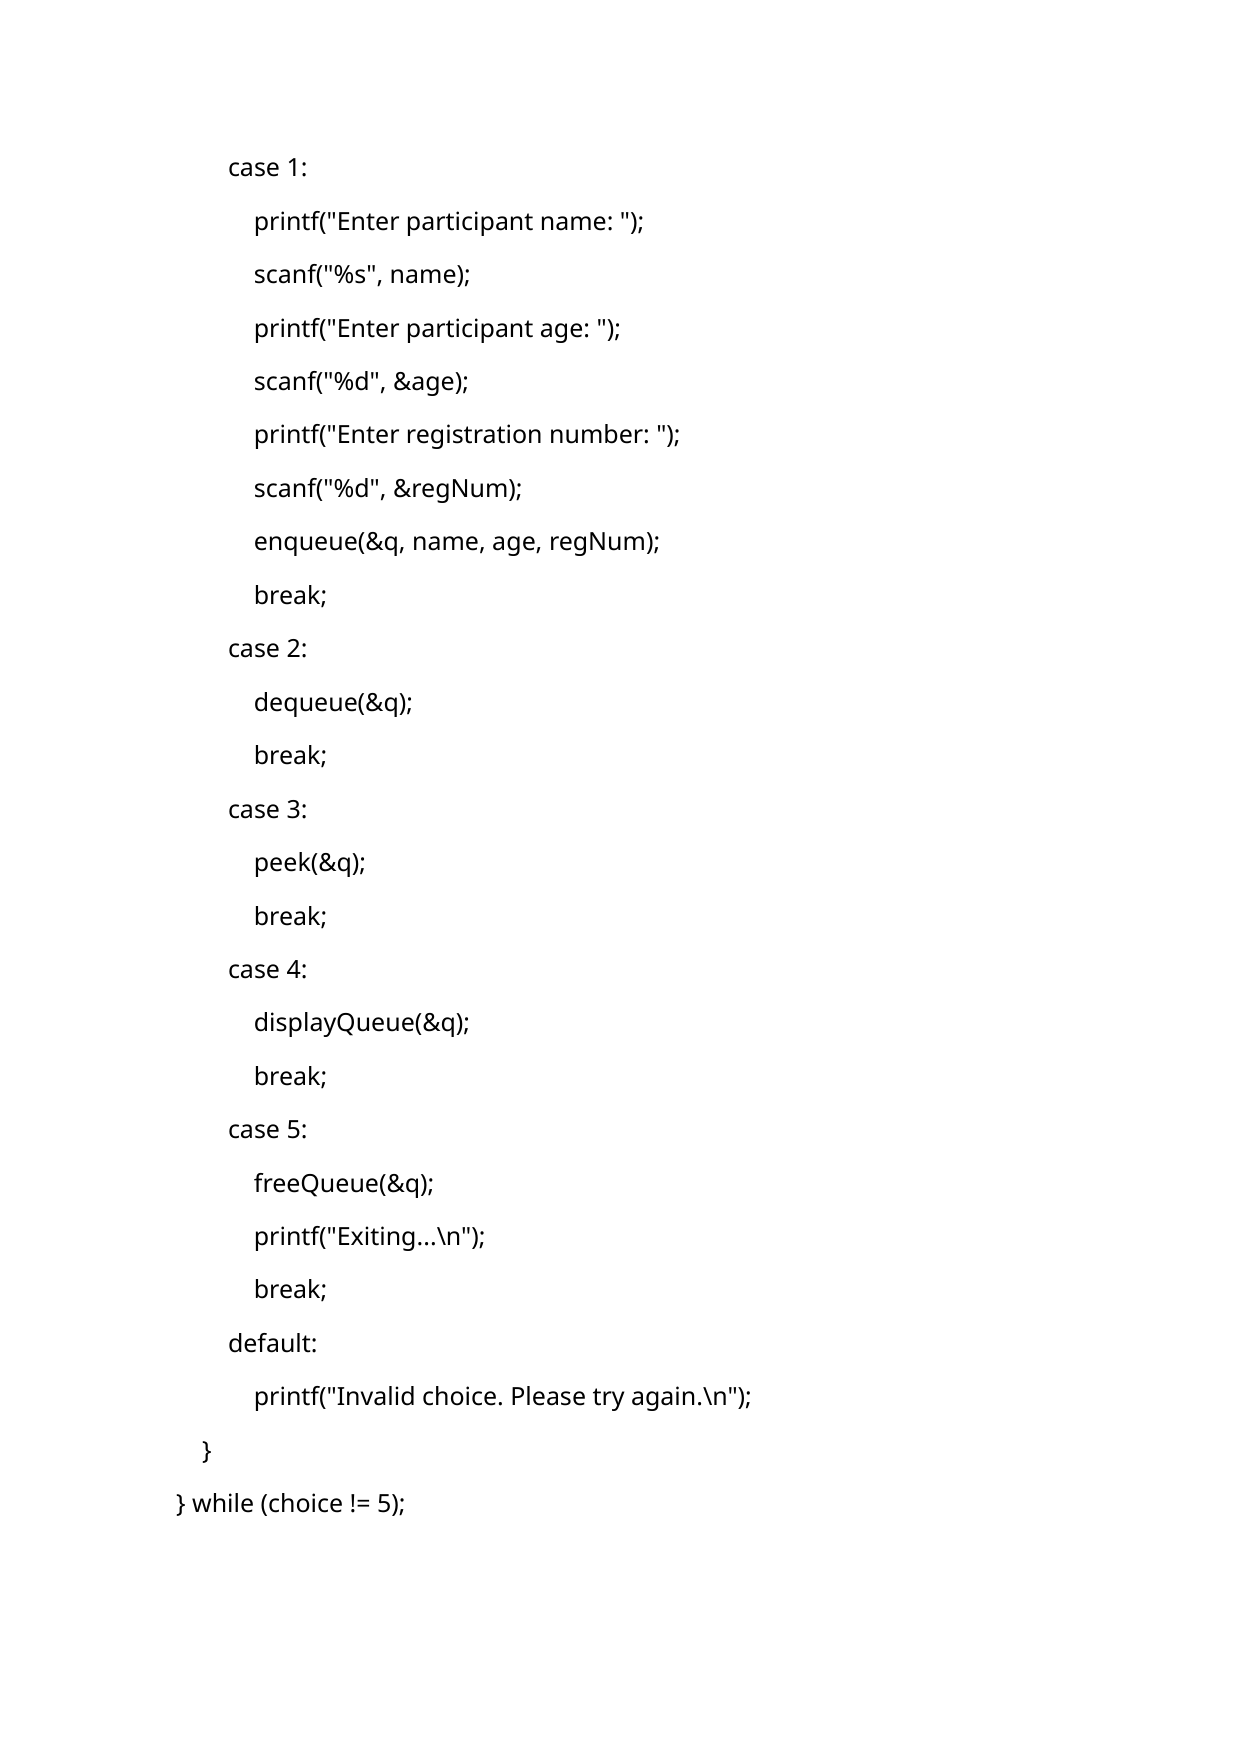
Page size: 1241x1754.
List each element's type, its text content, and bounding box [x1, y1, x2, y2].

text case 5: [150, 1112, 1090, 1146]
text break; [150, 1058, 1090, 1092]
text enqueue(&q, name, age, regNum); [150, 524, 1090, 558]
text dequeue(&q); [150, 684, 1090, 718]
text printf("Invalid choice. Please try again.\n"); [150, 1379, 1090, 1413]
text } while (choice != 5); [150, 1486, 1090, 1520]
text displayQueue(&q); [150, 1005, 1090, 1039]
text } [150, 1432, 1090, 1467]
text case 2: [150, 631, 1090, 665]
text case 4: [150, 952, 1090, 986]
text scanf("%s", name); [150, 257, 1090, 291]
text printf("Exiting...\n"); [150, 1219, 1090, 1253]
text scanf("%d", &regNum); [150, 471, 1090, 505]
text freeQueue(&q); [150, 1165, 1090, 1199]
text printf("Enter registration number: "); [150, 417, 1090, 451]
text case 3: [150, 791, 1090, 825]
text peek(&q); [150, 845, 1090, 879]
text printf("Enter participant age: "); [150, 310, 1090, 344]
text scanf("%d", &age); [150, 364, 1090, 398]
text break; [150, 577, 1090, 612]
text break; [150, 738, 1090, 772]
text break; [150, 898, 1090, 932]
text break; [150, 1272, 1090, 1306]
text case 1: [150, 150, 1090, 184]
text default: [150, 1326, 1090, 1360]
text printf("Enter participant name: "); [150, 203, 1090, 237]
